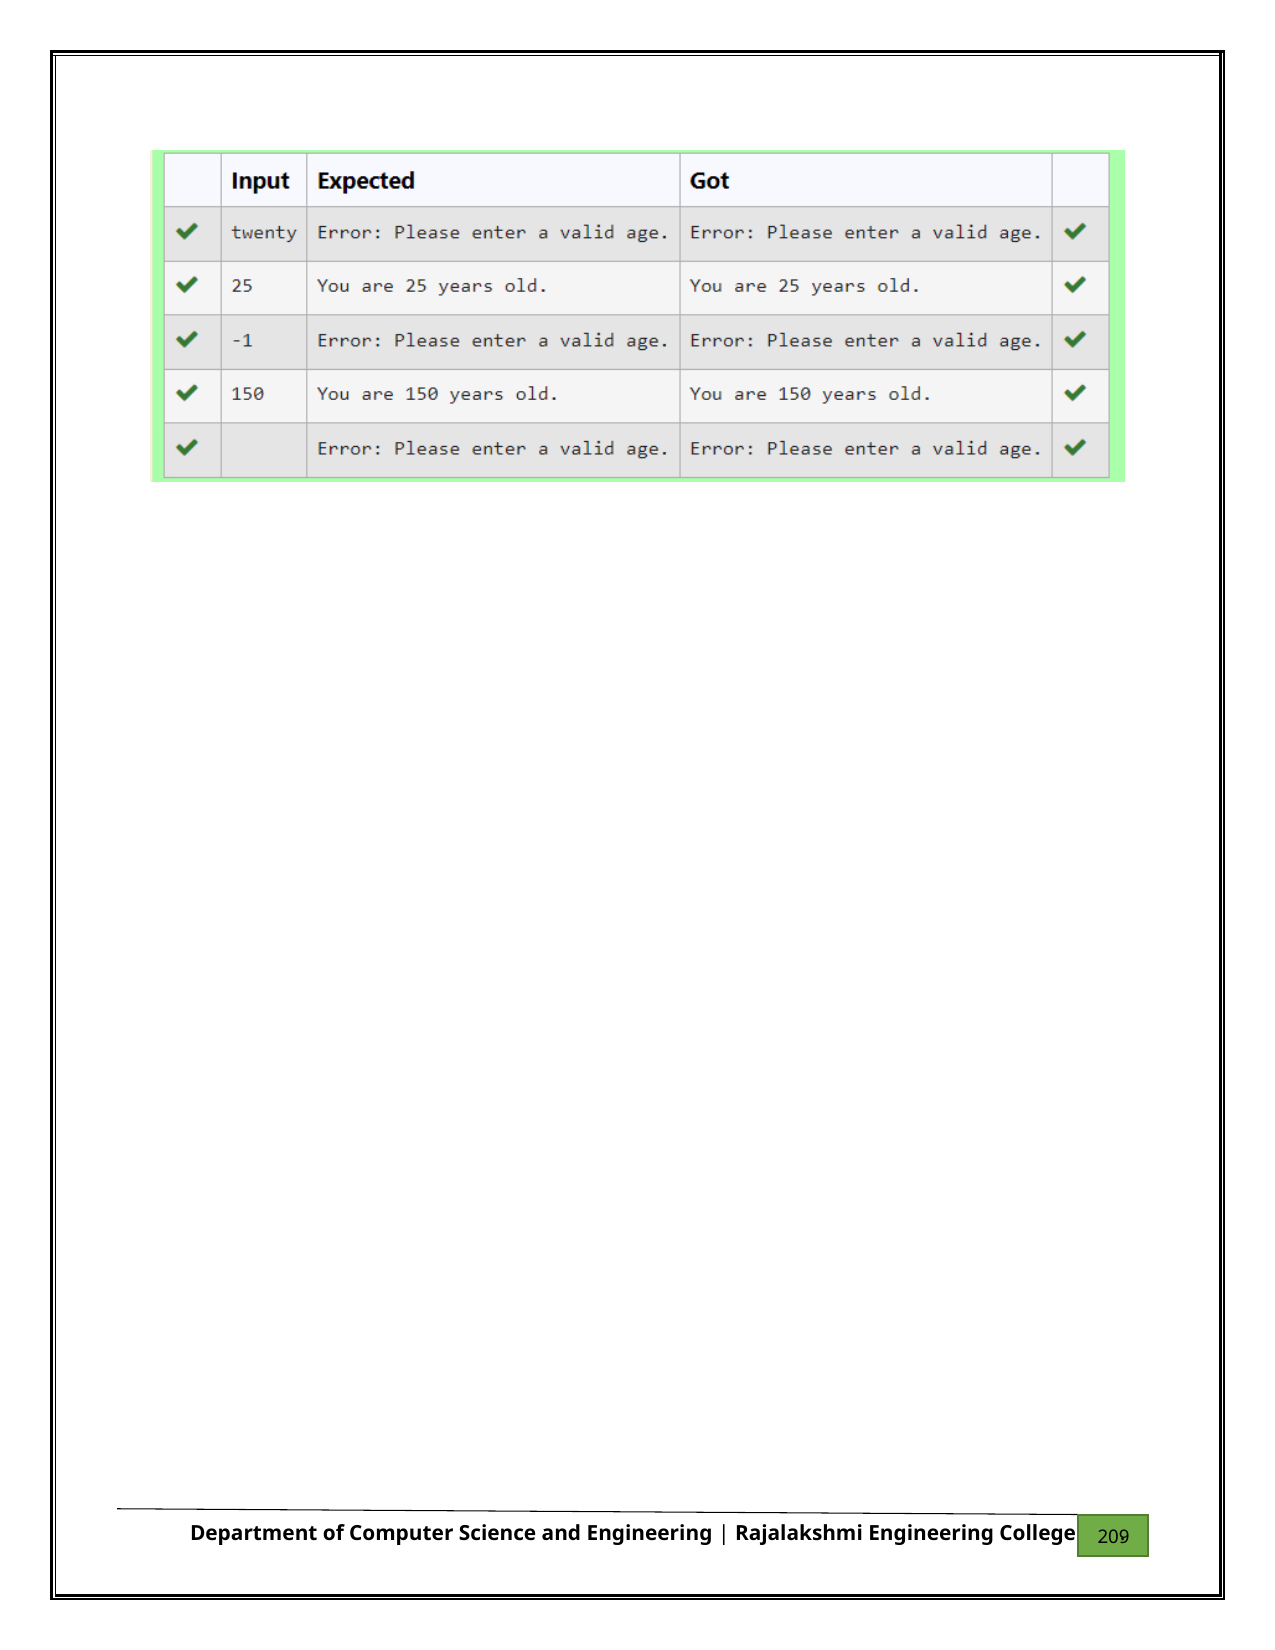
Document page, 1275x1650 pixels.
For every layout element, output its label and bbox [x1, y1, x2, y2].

picture [150, 150, 1125, 482]
